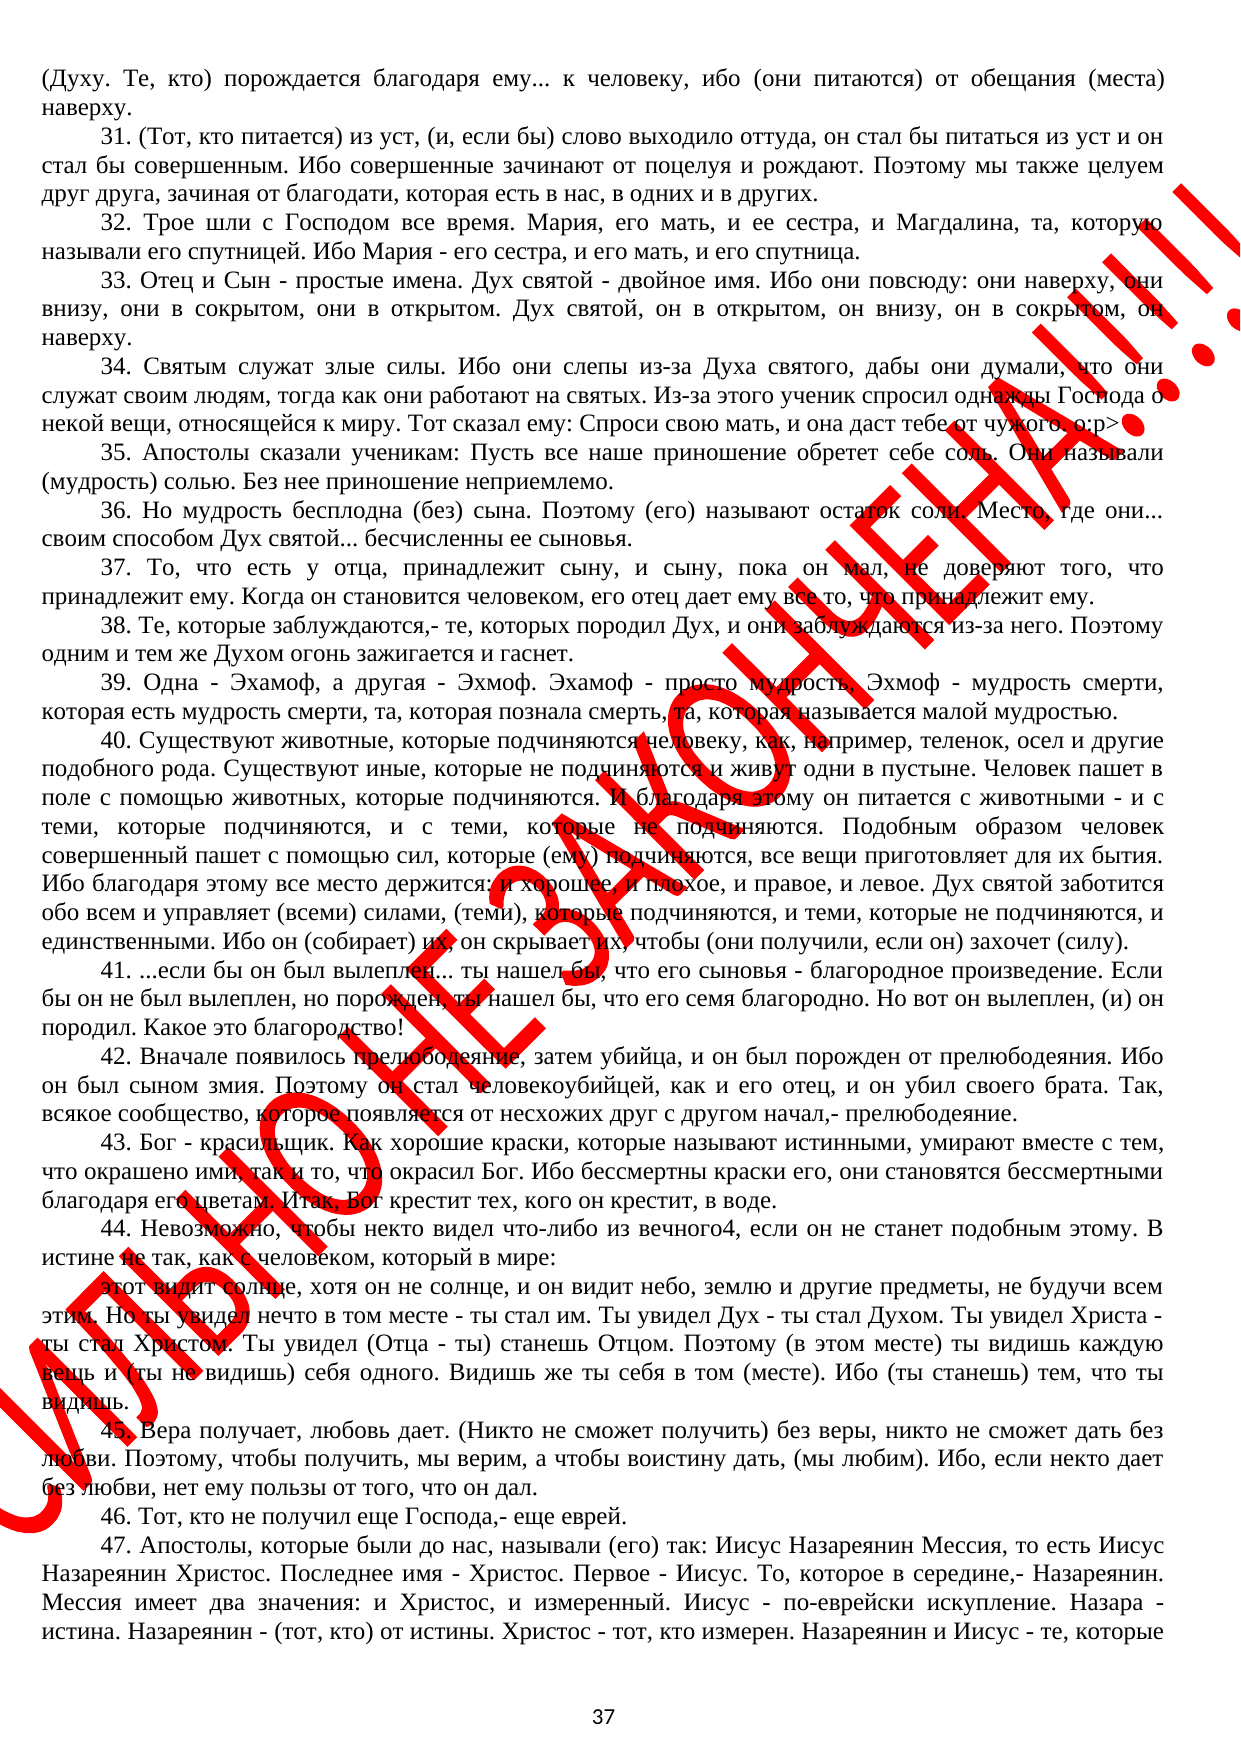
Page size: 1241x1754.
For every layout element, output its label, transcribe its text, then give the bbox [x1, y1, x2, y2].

text 44. Невозможно, чтобы некто видел что-либо из вечного4, если он не станет подобным этому. В истине не так, как с человеком, который в мире: [41, 1213, 1165, 1271]
text 34. Святым служат злые силы. Ибо они слепы из-за Духа святого, дабы они думали, что они служат своим людям, тогда как они работают на святых. Из-за этого ученик спросил однажды Господа о некой вещи, относящейся к миру. Тот сказал ему: Спроси свою мать, и она даст тебе от чужого. o:p> [41, 351, 1165, 437]
text 35. Апостолы сказали ученикам: Пусть все наше приношение обретет себе соль. Они называли (мудрость) солью. Без нее приношение неприемлемо. [41, 437, 1165, 495]
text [41, 1530, 1165, 1645]
text 32. Трое шли с Господом все время. Мария, его мать, и ее сестра, и Магдалина, та, которую называли его спутницей. Ибо Мария - его сестра, и его мать, и его спутница. [41, 207, 1165, 265]
text 38. Те, которые заблуждаются,- те, которых породил Дух, и они заблуждаются из-за него. Поэтому одним и тем же Духом огонь зажигается и гаснет. [41, 610, 1165, 667]
text 46. Тот, кто не получил еще Господа,- еще еврей. [41, 1501, 1165, 1530]
text 36. Но мудрость бесплодна (без) сына. Поэтому (его) называют остаток соли. Место, где они... своим способом Дух святой... бесчисленны ее сыновья. [41, 495, 1165, 552]
text 42. Вначале появилось прелюбодеяние, затем убийца, и он был порожден от прелюбодеяния. Ибо он был сыном змия. Поэтому он стал человекоубийцей, как и его отец, и он убил своего брата. Так, всякое сообщество, которое появляется от несхожих друг с другом начал,- прелюбодеяние. [41, 1041, 1165, 1127]
text 33. Отец и Сын - простые имена. Дух святой - двойное имя. Ибо они повсюду: они наверху, они внизу, они в сокрытом, они в открытом. Дух святой, он в открытом, он внизу, он в сокрытом, он наверху. [41, 265, 1165, 351]
text 39. Одна - Эхамоф, а другая - Эхмоф. Эхамоф - просто мудрость, Эхмоф - мудрость смерти, которая есть мудрость смерти, та, которая познала смерть, та, которая называется малой мудростью. [41, 667, 1165, 725]
text 45. Вера получает, любовь дает. (Никто не сможет получить) без веры, никто не сможет дать без любви. Поэтому, чтобы получить, мы верим, а чтобы воистину дать, (мы любим). Ибо, если некто дает без любви, нет ему пользы от того, что он дал. [41, 1415, 1165, 1501]
text 31. (Тот, кто питается) из уст, (и, если бы) слово выходило оттуда, он стал бы питаться из уст и он стал бы совершенным. Ибо совершенные зачинают от поцелуя и рождают. Поэтому мы также целуем друг друга, зачиная от благодати, которая есть в нас, в одних и в других. [41, 121, 1165, 207]
text 40. Существуют животные, которые подчиняются человеку, как, например, теленок, осел и другие подобного рода. Существуют иные, которые не подчиняются и живут одни в пустыне. Человек пашет в поле с помощью животных, которые подчиняются. И благодаря этому он питается с животными - и с теми, которые подчиняются, и с теми, которые не подчиняются. Подобным образом человек совершенный пашет с помощью сил, которые (ему) подчиняются, все вещи приготовляет для их бытия. Ибо благодаря этому все место держится: и хорошее, и плохое, и правое, и левое. Дух святой заботится обо всем и управляет (всеми) силами, (теми), которые подчиняются, и теми, которые не подчиняются, и единственными. Ибо он (собирает) их, он скрывает их, чтобы (они получили, если он) захочет (силу). [41, 725, 1165, 955]
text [41, 63, 1165, 121]
text этот видит солнце, хотя он не солнце, и он видит небо, землю и другие предметы, не будучи всем этим. Но ты увидел нечто в том месте - ты стал им. Ты увидел Дух - ты стал Духом. Ты увидел Христа - ты стал Христом. Ты увидел (Отца - ты) станешь Отцом. Поэтому (в этом месте) ты видишь каждую вещь и (ты не видишь) себя одного. Видишь же ты себя в том (месте). Ибо (ты станешь) тем, что ты видишь. [41, 1271, 1165, 1415]
text 37. То, что есть у отца, принадлежит сыну, и сыну, пока он мал, не доверяют того, что принадлежит ему. Когда он становится человеком, его отец дает ему все то, что принадлежит ему. [41, 552, 1165, 610]
text 43. Бог - красильщик. Как хорошие краски, которые называют истинными, умирают вместе с тем, что окрашено ими, так и то, что окрасил Бог. Ибо бессмертны краски его, они становятся бессмертными благодаря его цветам. Итак, Бог крестит тех, кого он крестит, в воде. [41, 1127, 1165, 1213]
text 41. ...если бы он был вылеплен... ты нашел бы, что его сыновья - благородное произведение. Если бы он не был вылеплен, но порожден, ты нашел бы, что его семя благородно. Но вот он вылеплен, (и) он породил. Какое это благородство! [41, 955, 1165, 1041]
